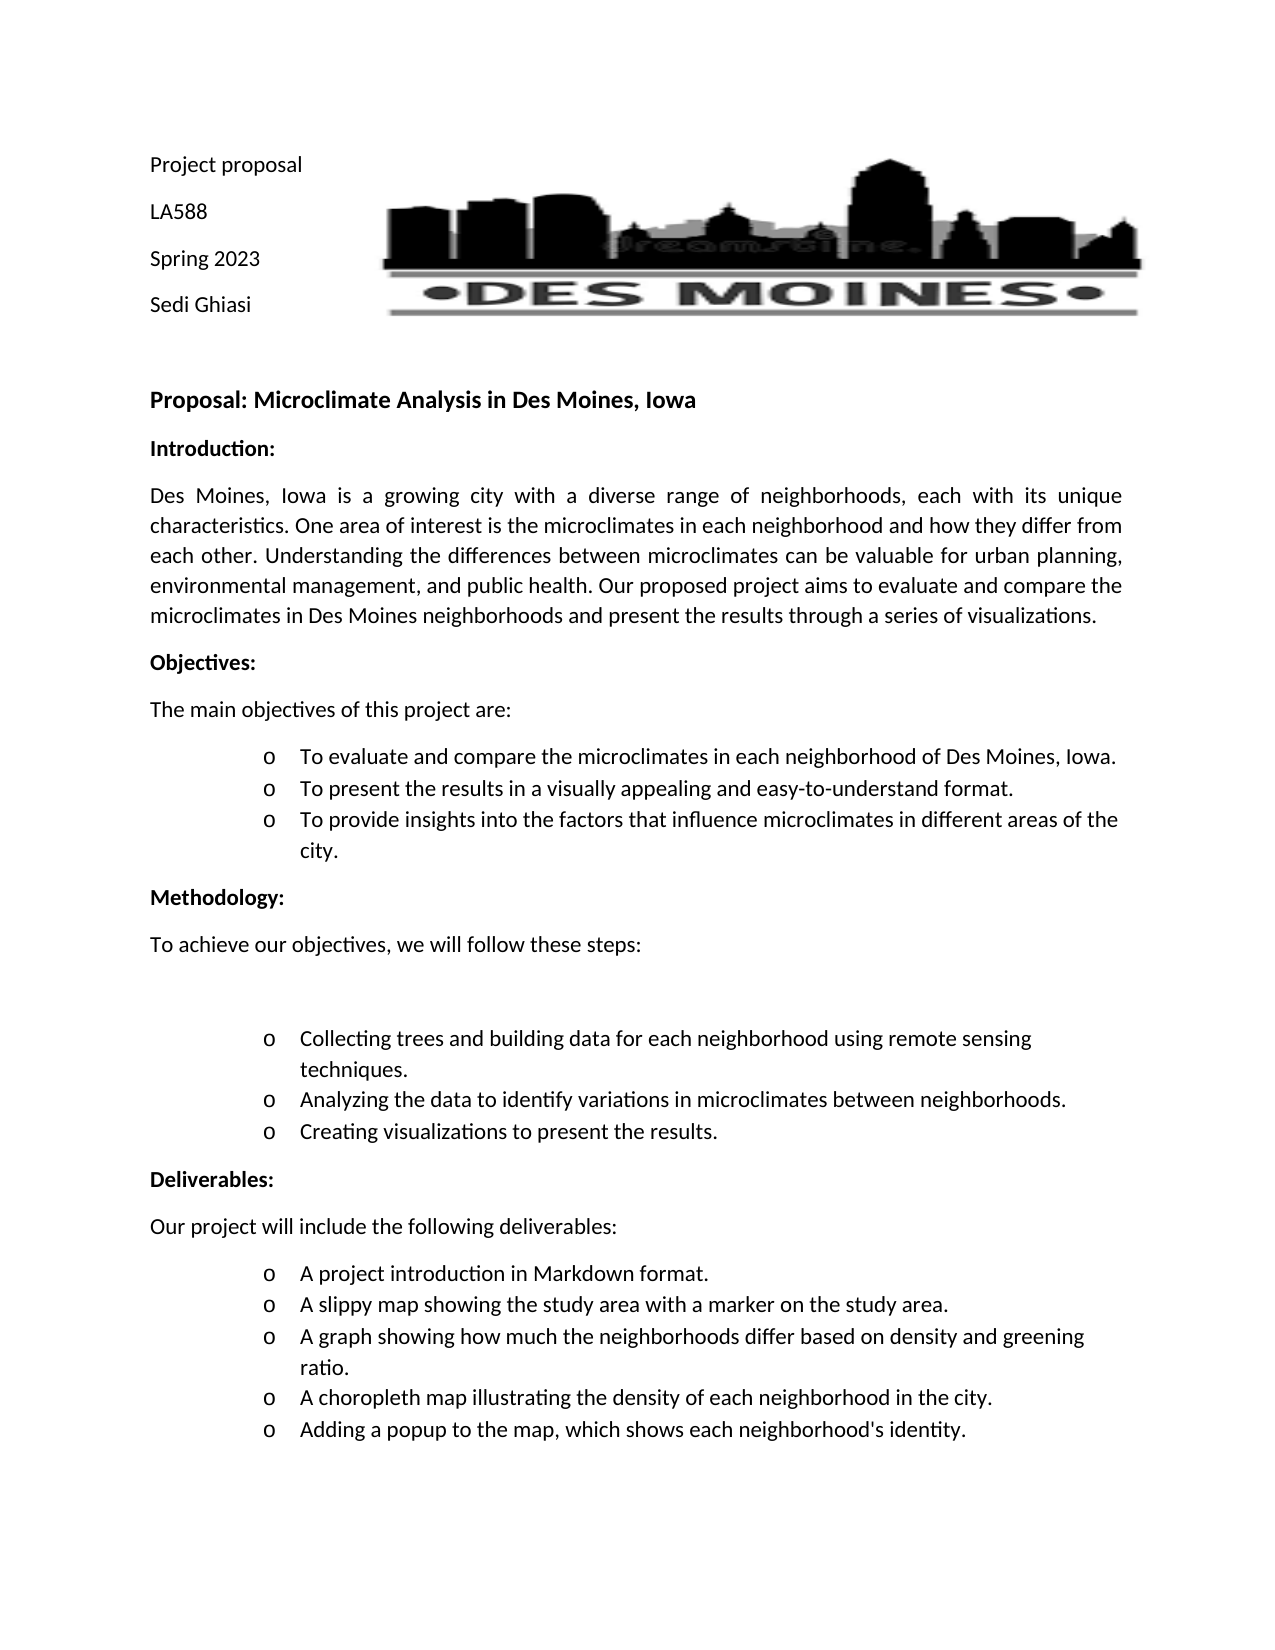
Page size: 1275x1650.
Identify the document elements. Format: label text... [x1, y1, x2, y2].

list A choropleth map illustrating the density of each neighborhood in the city. [262, 1383, 1125, 1413]
text To achieve our objectives, we will follow these steps: [150, 930, 1125, 958]
text Objectives: [150, 648, 1125, 677]
text Proposal: Microclimate Analysis in Des Moines, Iowa [150, 384, 1125, 415]
text The main objectives of this project are: [150, 695, 1125, 723]
list Adding a popup to the map, which shows each neighborhood's identity. [262, 1415, 1125, 1444]
list A slippy map showing the study area with a marker on the study area. [262, 1290, 1125, 1319]
list To provide insights into the factors that influence microclimates in different areas of the city. [262, 805, 1125, 864]
text Introduction: [150, 434, 1125, 462]
text Deliverables: [150, 1165, 1125, 1193]
list To evaluate and compare the microclimates in each neighborhood of Des Moines, Iowa. [262, 742, 1125, 771]
picture [352, 81, 1175, 394]
text Project proposal [150, 150, 1125, 178]
text Spring 2023 [150, 244, 1125, 272]
list Creating visualizations to present the results. [262, 1117, 1125, 1146]
text Methodology: [150, 883, 1125, 911]
list A project introduction in Markdown format. [262, 1259, 1125, 1288]
list A graph showing how much the neighborhoods differ based on density and greening ratio. [262, 1322, 1125, 1381]
list To present the results in a visually appealing and easy-to-understand format. [262, 774, 1125, 803]
text LA588 [150, 197, 1125, 225]
list Analyzing the data to identify variations in microclimates between neighborhoods. [262, 1086, 1125, 1115]
text Our project will include the following deliverables: [150, 1212, 1125, 1240]
list Collecting trees and building data for each neighborhood using remote sensing techniques. [262, 1024, 1125, 1083]
text Sedi Ghiasi [150, 291, 1125, 319]
text Des Moines, Iowa is a growing city with a diverse range of neighborhoods, each with its unique characteristics. One area of interest is the microclimates in each neighborhood and how they differ from each other. Understanding the differences between microclimates can be valuable for urban planning, environmental management, and public health. Our proposed project aims to evaluate and compare the microclimates in Des Moines neighborhoods and present the results through a series of visualizations. [150, 481, 1125, 630]
